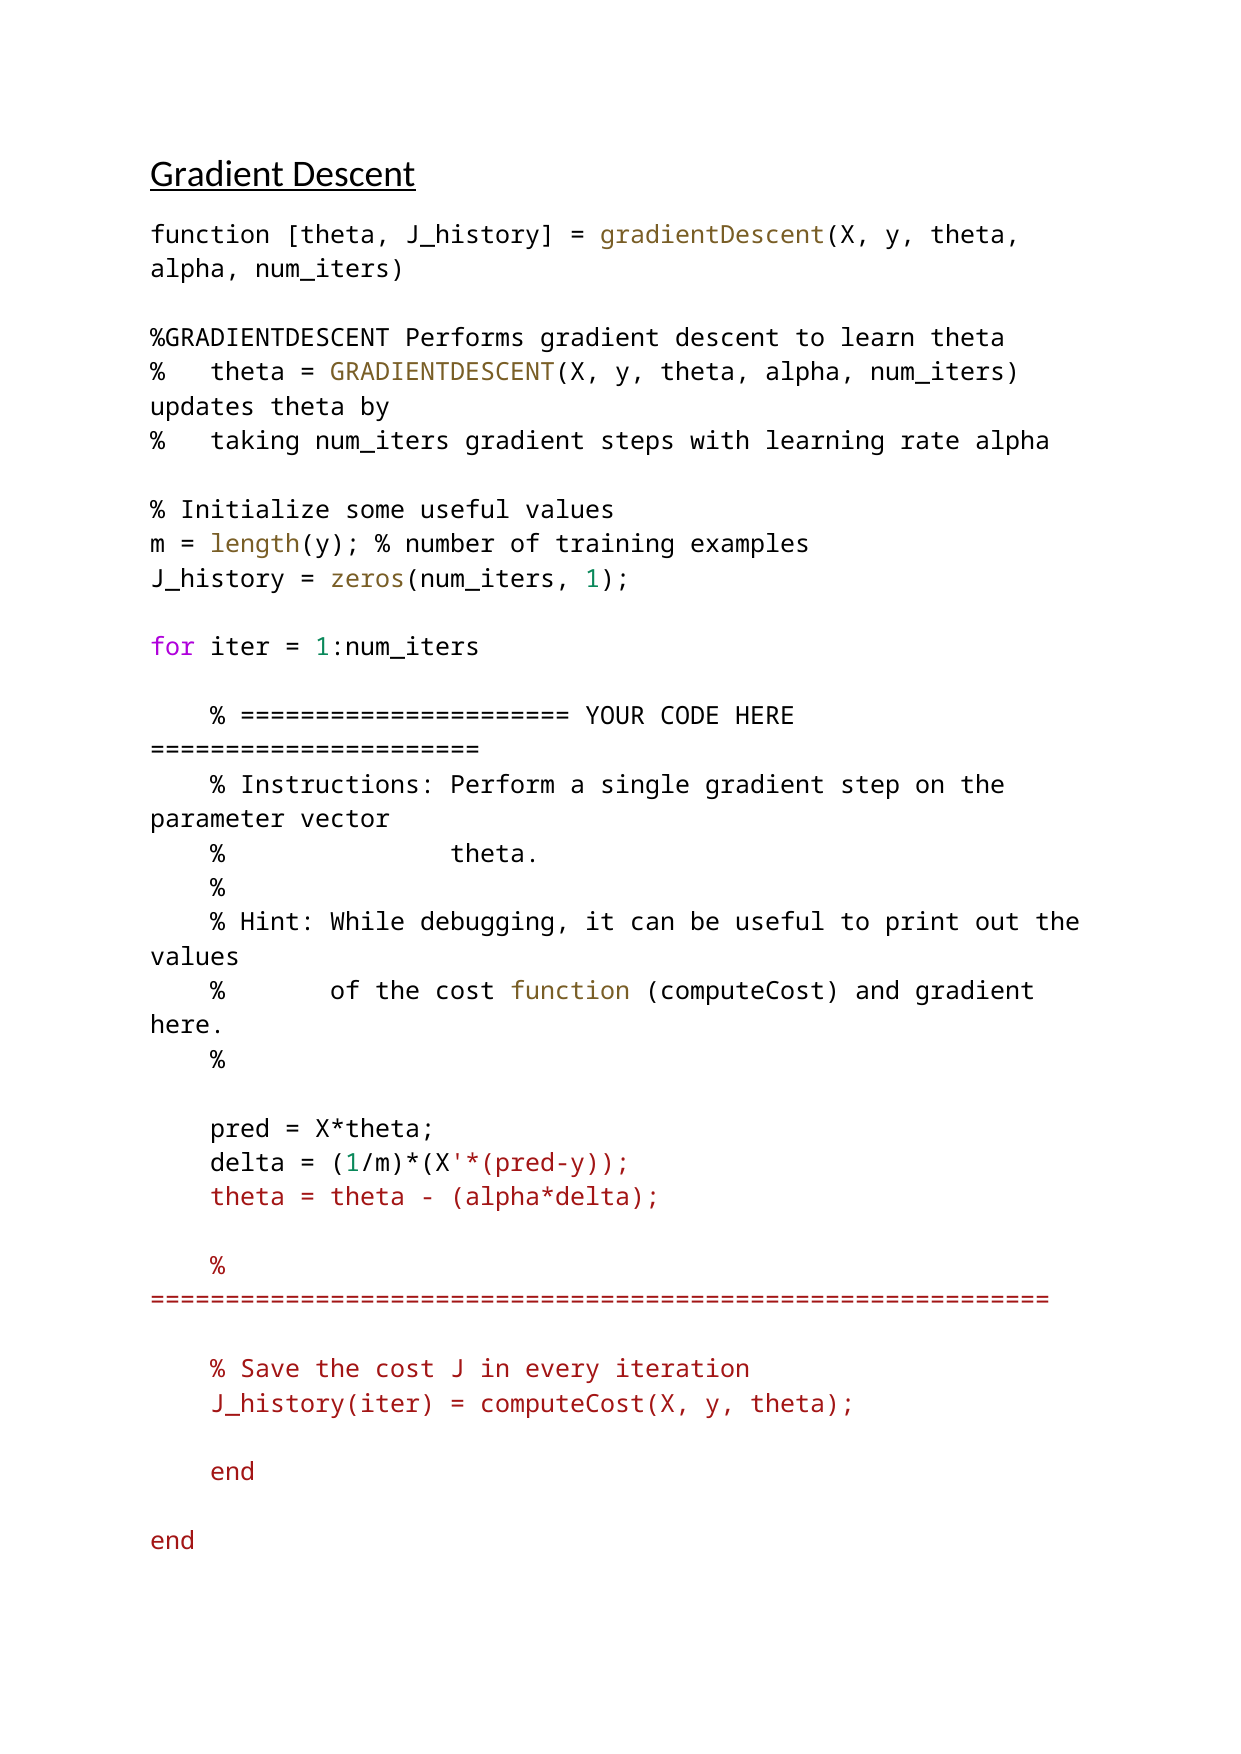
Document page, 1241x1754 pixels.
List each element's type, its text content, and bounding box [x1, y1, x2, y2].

text % theta. [150, 835, 1090, 869]
text Gradient Descent [150, 150, 1090, 196]
text % Save the cost J in every iteration [150, 1351, 1090, 1385]
text for iter = 1:num_iters [150, 629, 1090, 663]
text % Initialize some useful values [150, 491, 1090, 526]
text end [150, 1522, 1090, 1557]
text % ============================================================ [150, 1247, 1090, 1316]
text end [150, 1454, 1090, 1488]
text pred = X*theta; [150, 1110, 1090, 1144]
text J_history = zeros(num_iters, 1); [150, 560, 1090, 594]
text % Instructions: Perform a single gradient step on the parameter vector [150, 766, 1090, 835]
text % Hint: While debugging, it can be useful to print out the values [150, 904, 1090, 972]
text % [150, 869, 1090, 904]
text delta = (1/m)*(X'*(pred-y)); [150, 1144, 1090, 1179]
text %GRADIENTDESCENT Performs gradient descent to learn theta [150, 319, 1090, 354]
text % ====================== YOUR CODE HERE ====================== [150, 697, 1090, 766]
text m = length(y); % number of training examples [150, 526, 1090, 560]
text % taking num_iters gradient steps with learning rate alpha [150, 422, 1090, 457]
text % theta = GRADIENTDESCENT(X, y, theta, alpha, num_iters) updates theta by [150, 354, 1090, 422]
text % [150, 1041, 1090, 1076]
text J_history(iter) = computeCost(X, y, theta); [150, 1385, 1090, 1419]
text function [theta, J_history] = gradientDescent(X, y, theta, alpha, num_iters) [150, 216, 1090, 285]
text theta = theta - (alpha*delta); [150, 1179, 1090, 1213]
text % of the cost function (computeCost) and gradient here. [150, 972, 1090, 1041]
